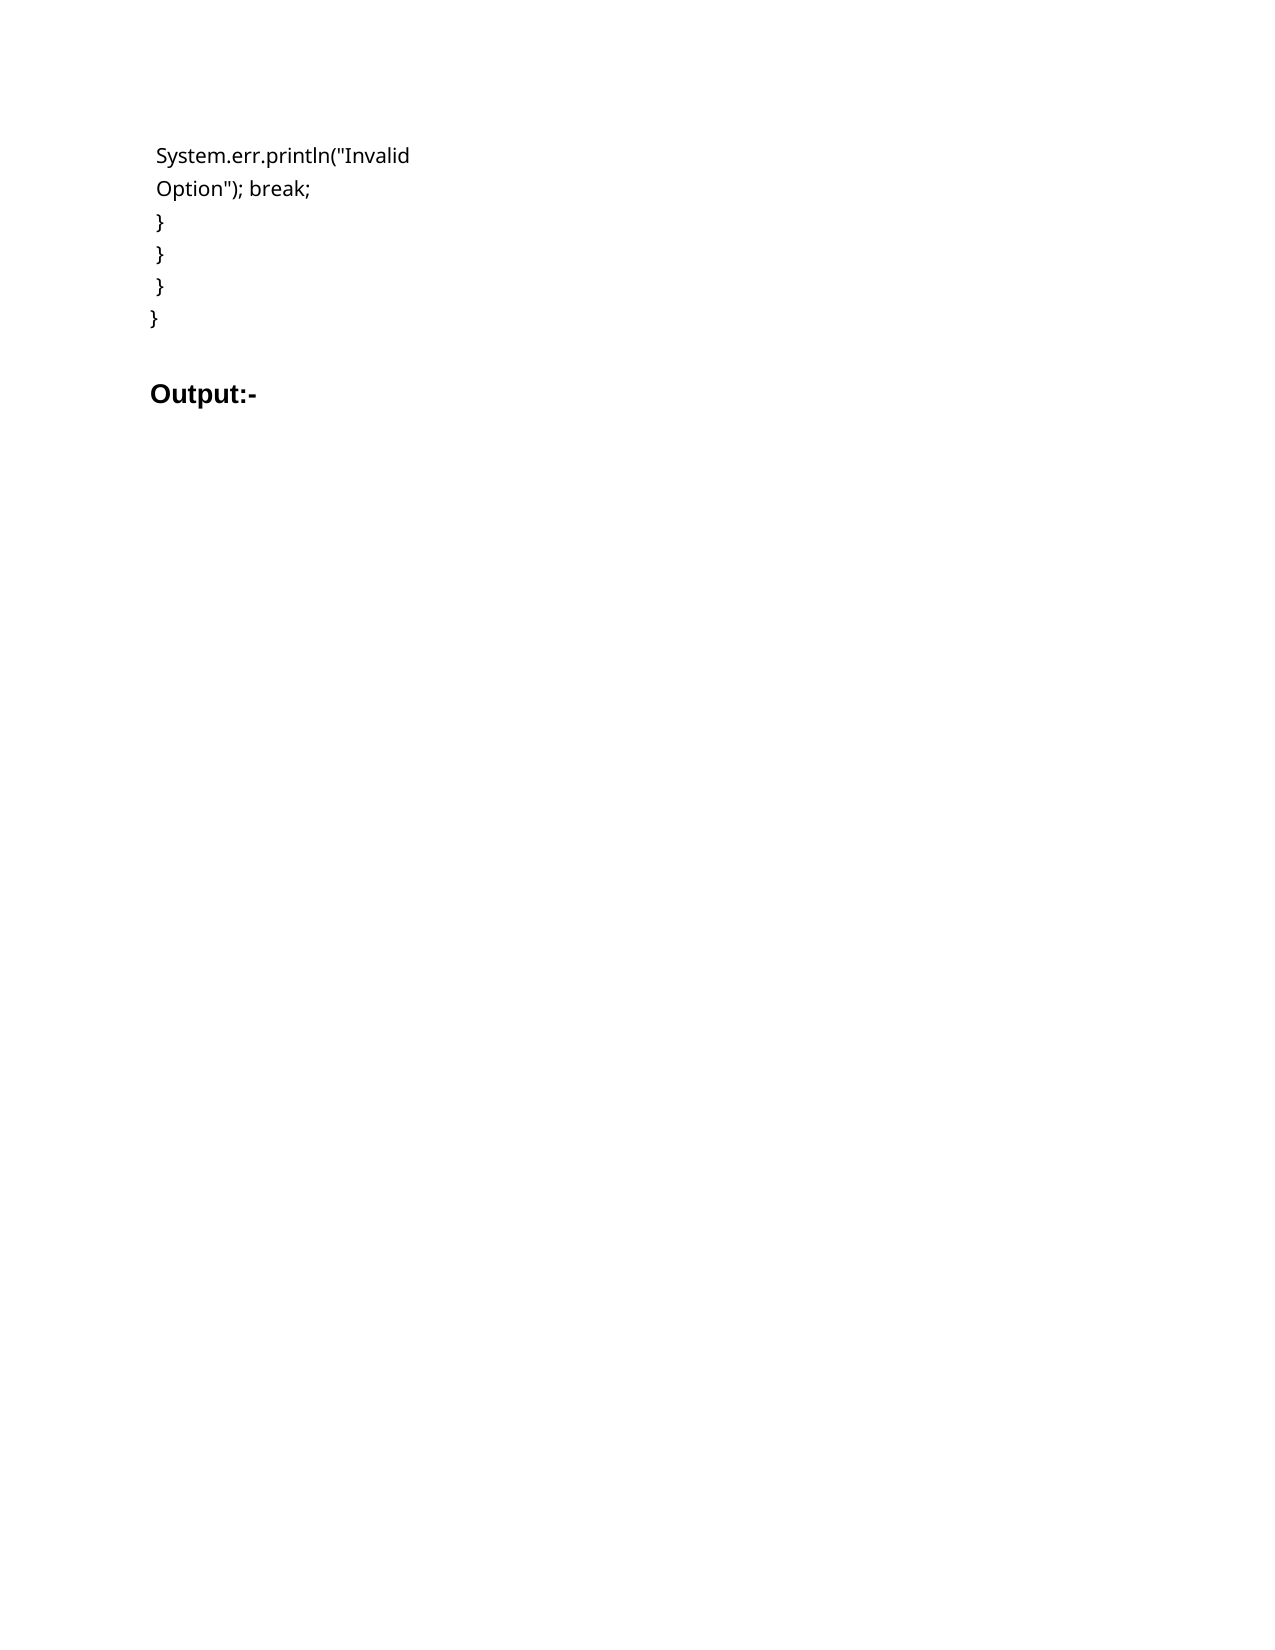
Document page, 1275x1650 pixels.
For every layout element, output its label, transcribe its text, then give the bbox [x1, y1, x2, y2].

text System.err.println("Invalid Option"); break; [156, 142, 480, 203]
text } [150, 303, 1131, 331]
text } [156, 207, 1131, 235]
text Output:- [150, 378, 1131, 409]
text } [156, 271, 1131, 299]
text } [156, 239, 1131, 267]
